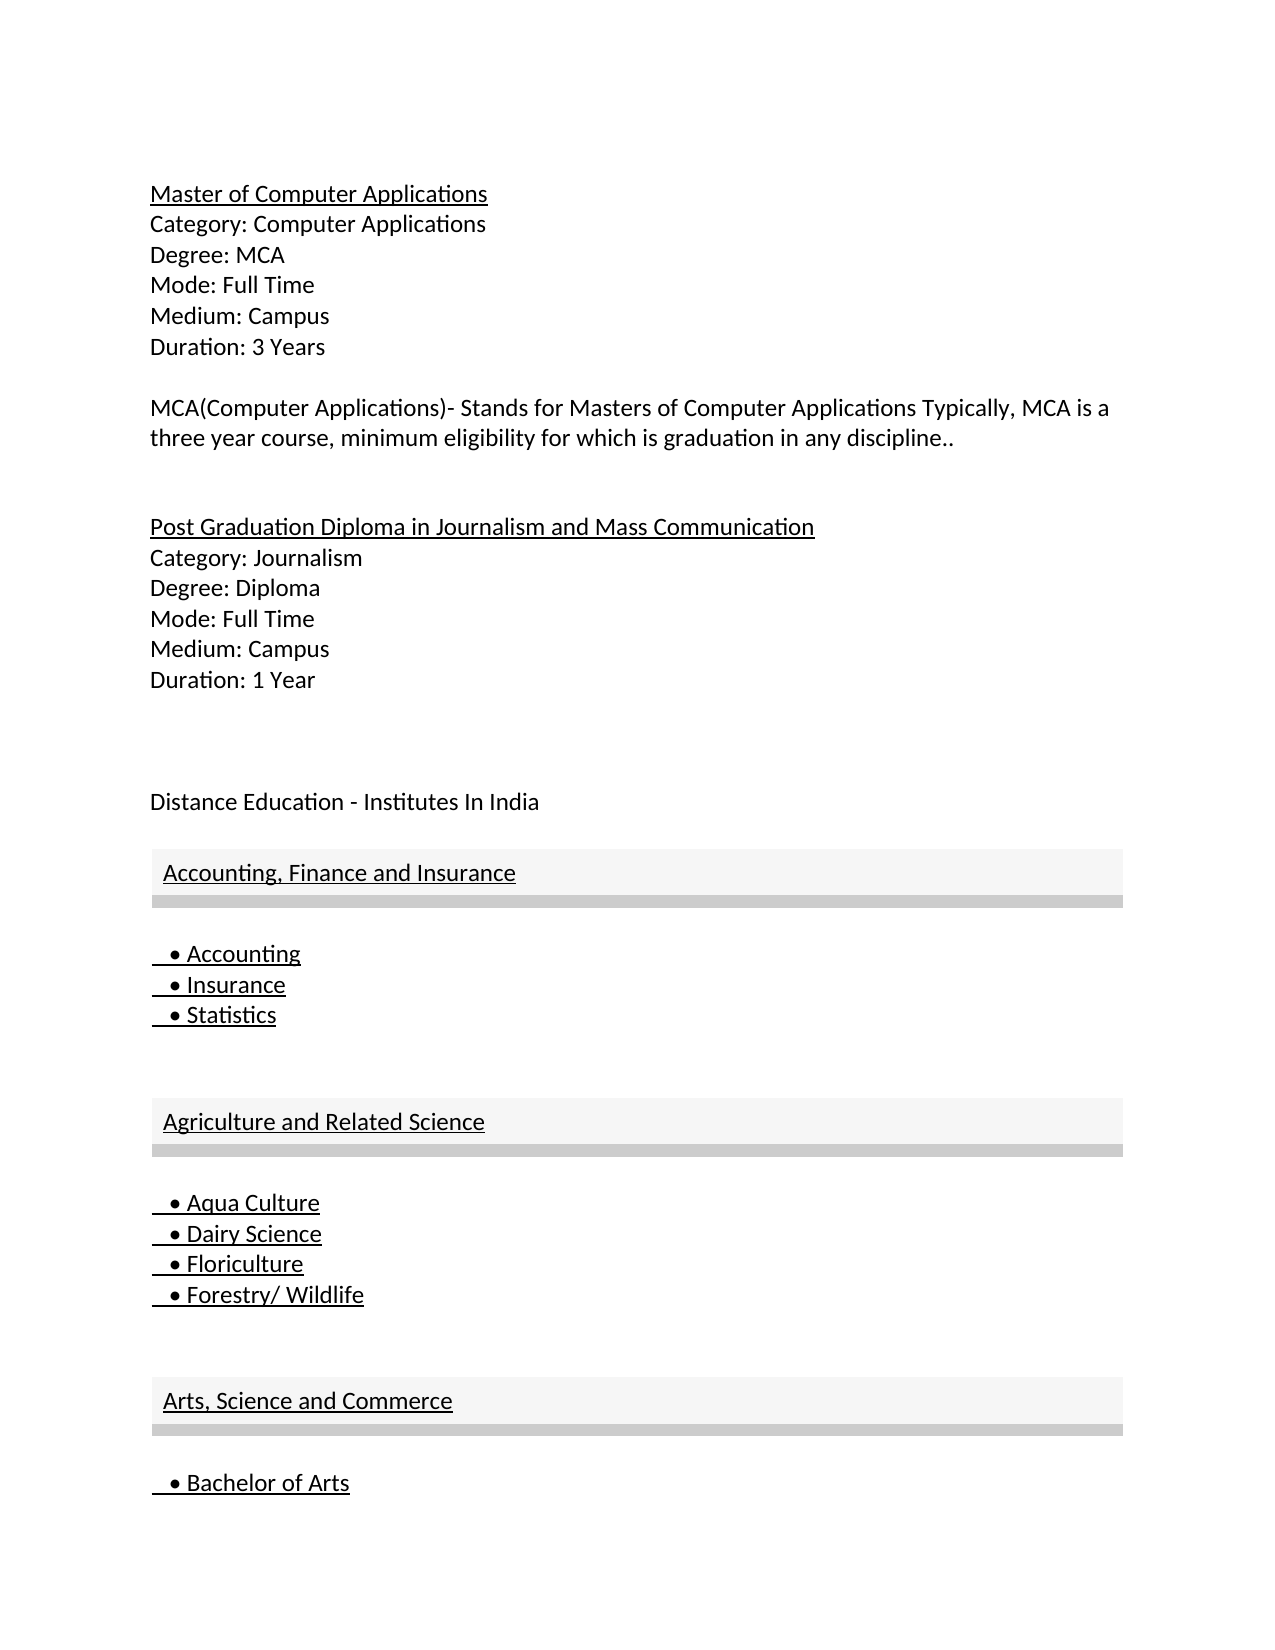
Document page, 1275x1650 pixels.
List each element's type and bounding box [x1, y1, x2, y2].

table_cell [150, 150, 1125, 1499]
